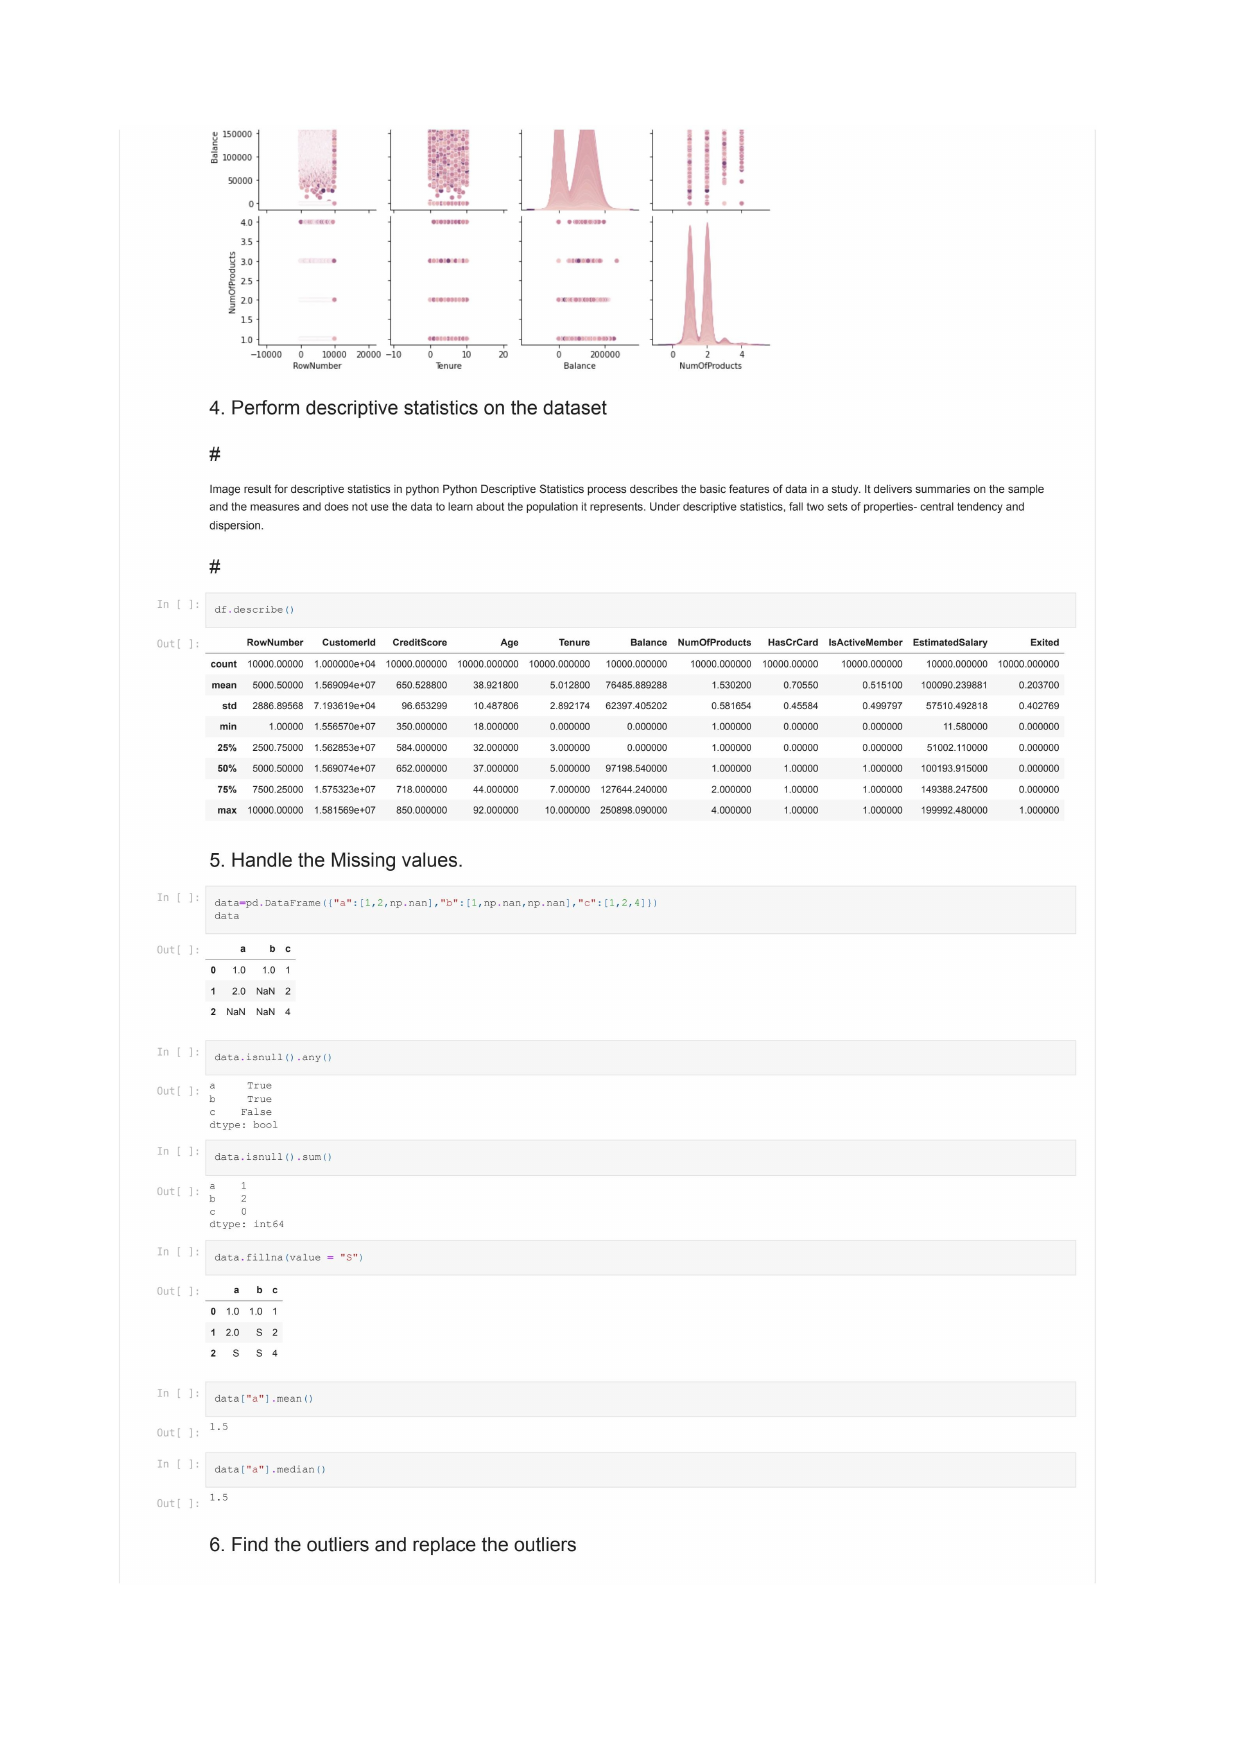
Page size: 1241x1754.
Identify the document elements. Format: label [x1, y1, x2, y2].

picture [118, 125, 1097, 1585]
